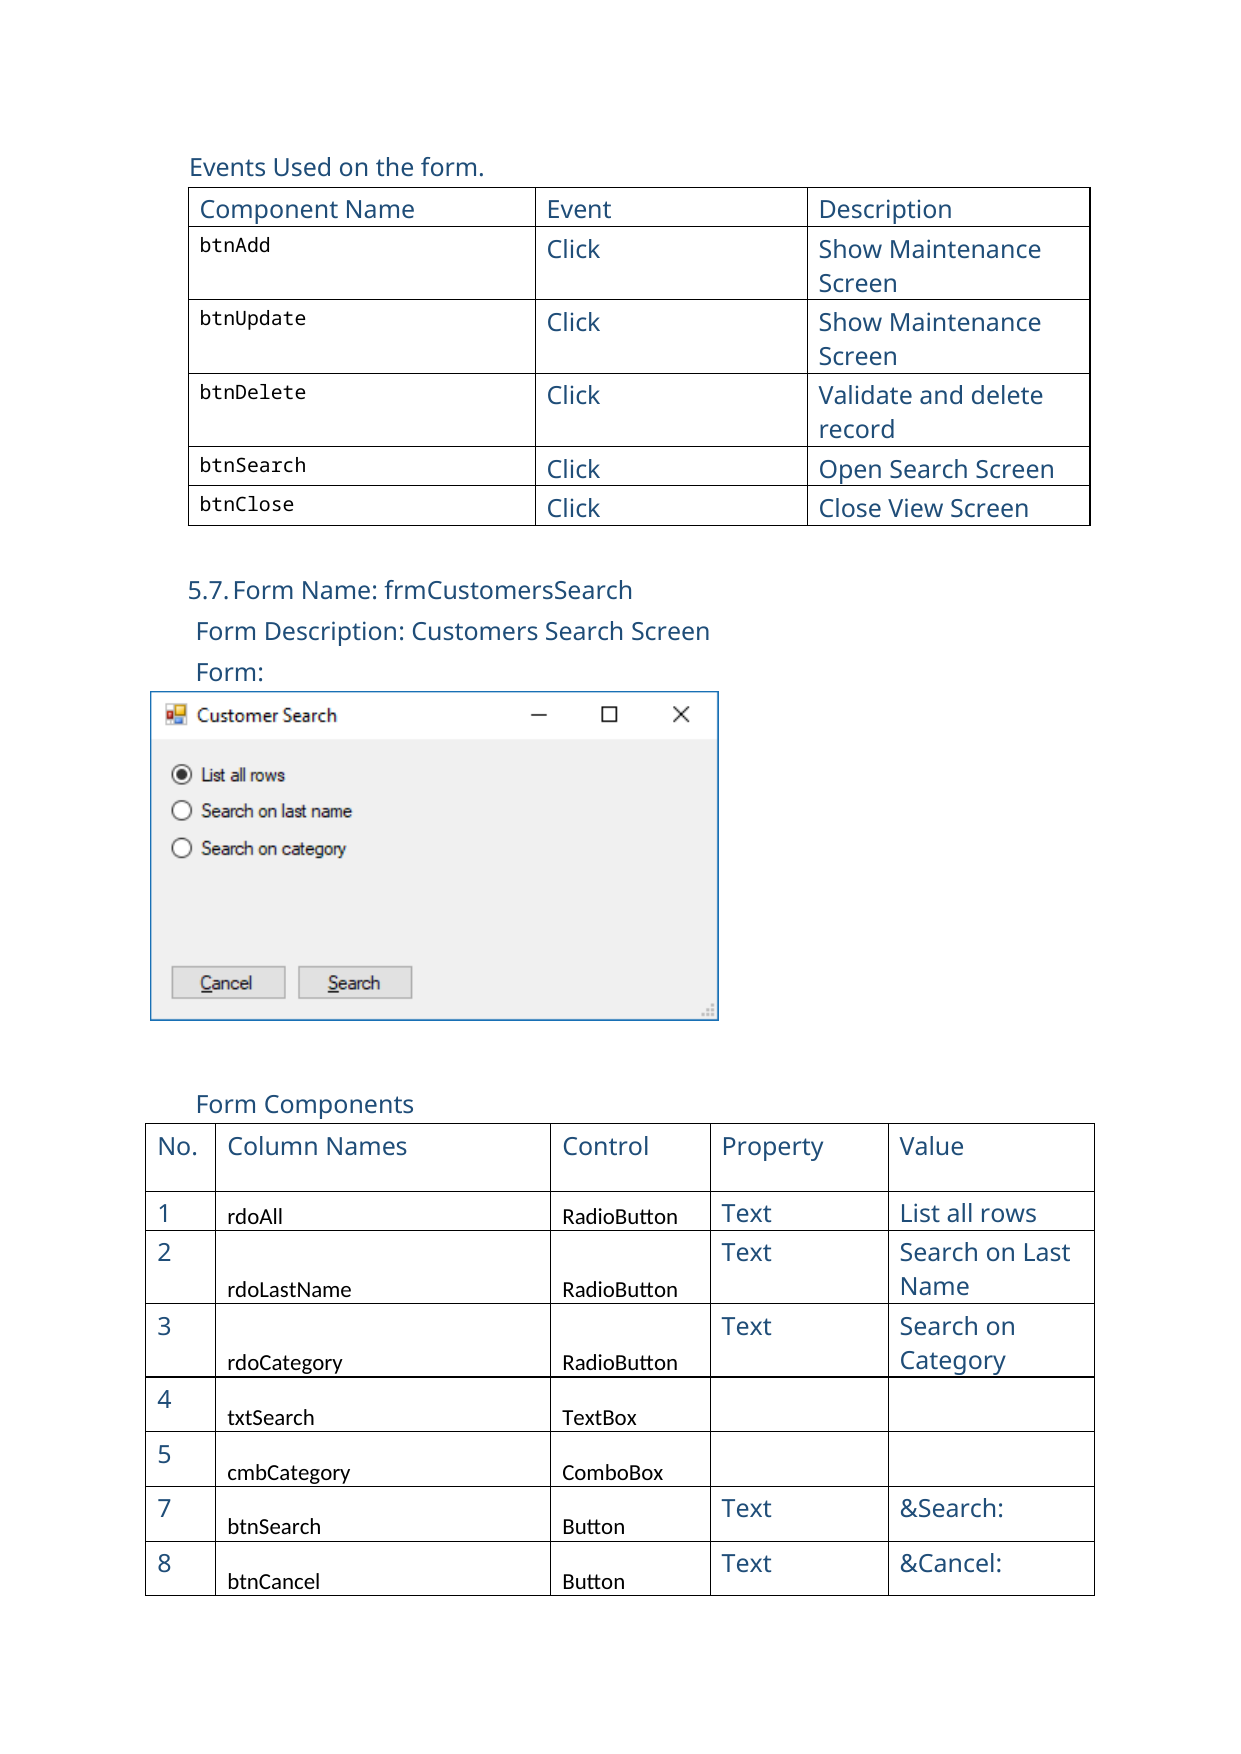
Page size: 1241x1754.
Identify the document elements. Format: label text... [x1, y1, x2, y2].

table_cell List all rows [889, 1192, 1094, 1230]
table_cell Button [551, 1487, 710, 1541]
picture [150, 691, 719, 1021]
subtitle Form: [150, 654, 1090, 688]
table_header No. [146, 1124, 215, 1191]
table_cell rdoCategory [216, 1304, 550, 1376]
table_cell RadioButton [551, 1192, 710, 1230]
table_cell Close View Screen [808, 486, 1089, 524]
subtitle Form Description: Customers Search Screen [150, 613, 1090, 647]
table_cell btnCancel [216, 1542, 550, 1595]
table_cell Text [711, 1304, 888, 1376]
table_cell [711, 1378, 888, 1431]
table_cell Click [536, 300, 807, 373]
table_cell 4 [146, 1378, 215, 1431]
table_header Column Names [216, 1124, 550, 1191]
table_cell Click [536, 486, 807, 524]
subtitle Form Name: frmCustomersSearch [187, 572, 1090, 607]
table_cell Text [711, 1542, 888, 1595]
table_cell Search on Category [889, 1304, 1094, 1376]
table_cell [711, 1432, 888, 1486]
table_cell 5 [146, 1432, 215, 1486]
table_cell 1 [146, 1192, 215, 1230]
table_cell Click [536, 447, 807, 485]
table_header Component Name [189, 188, 535, 226]
table_cell Show Maintenance Screen [808, 227, 1089, 299]
table_header Value [889, 1124, 1094, 1191]
table_cell 8 [146, 1542, 215, 1595]
subtitle Form Components [150, 1087, 1090, 1121]
table_cell &Cancel: [889, 1542, 1094, 1595]
table_cell &Search: [889, 1487, 1094, 1541]
table_cell btnUpdate [189, 300, 535, 373]
table_cell Open Search Screen [808, 447, 1089, 485]
table_header Description [808, 188, 1089, 226]
table_cell rdoLastName [216, 1231, 550, 1303]
subtitle Events Used on the form. [150, 150, 1090, 184]
table_cell Validate and delete record [808, 374, 1089, 446]
table_cell Show Maintenance Screen [808, 300, 1089, 373]
table_cell btnAdd [189, 227, 535, 299]
table_cell Text [711, 1192, 888, 1230]
table_cell RadioButton [551, 1304, 710, 1376]
table_cell 2 [146, 1231, 215, 1303]
table_cell rdoAll [216, 1192, 550, 1230]
table_cell Click [536, 374, 807, 446]
table_cell cmbCategory [216, 1432, 550, 1486]
table_cell Text [711, 1487, 888, 1541]
table_cell btnSearch [216, 1487, 550, 1541]
table_cell [889, 1378, 1094, 1431]
table_cell Click [536, 227, 807, 299]
table_cell btnDelete [189, 374, 535, 446]
table_cell 3 [146, 1304, 215, 1376]
table_cell Search on Last Name [889, 1231, 1094, 1303]
table_header Control [551, 1124, 710, 1191]
table_cell TextBox [551, 1378, 710, 1431]
table_cell Button [551, 1542, 710, 1595]
table_cell ComboBox [551, 1432, 710, 1486]
table_cell txtSearch [216, 1378, 550, 1431]
table_cell RadioButton [551, 1231, 710, 1303]
table_header Event [536, 188, 807, 226]
table_cell Text [711, 1231, 888, 1303]
table_cell [889, 1432, 1094, 1486]
table_cell 7 [146, 1487, 215, 1541]
table_cell btnClose [189, 486, 535, 524]
table_cell btnSearch [189, 447, 535, 485]
table_header Property [711, 1124, 888, 1191]
